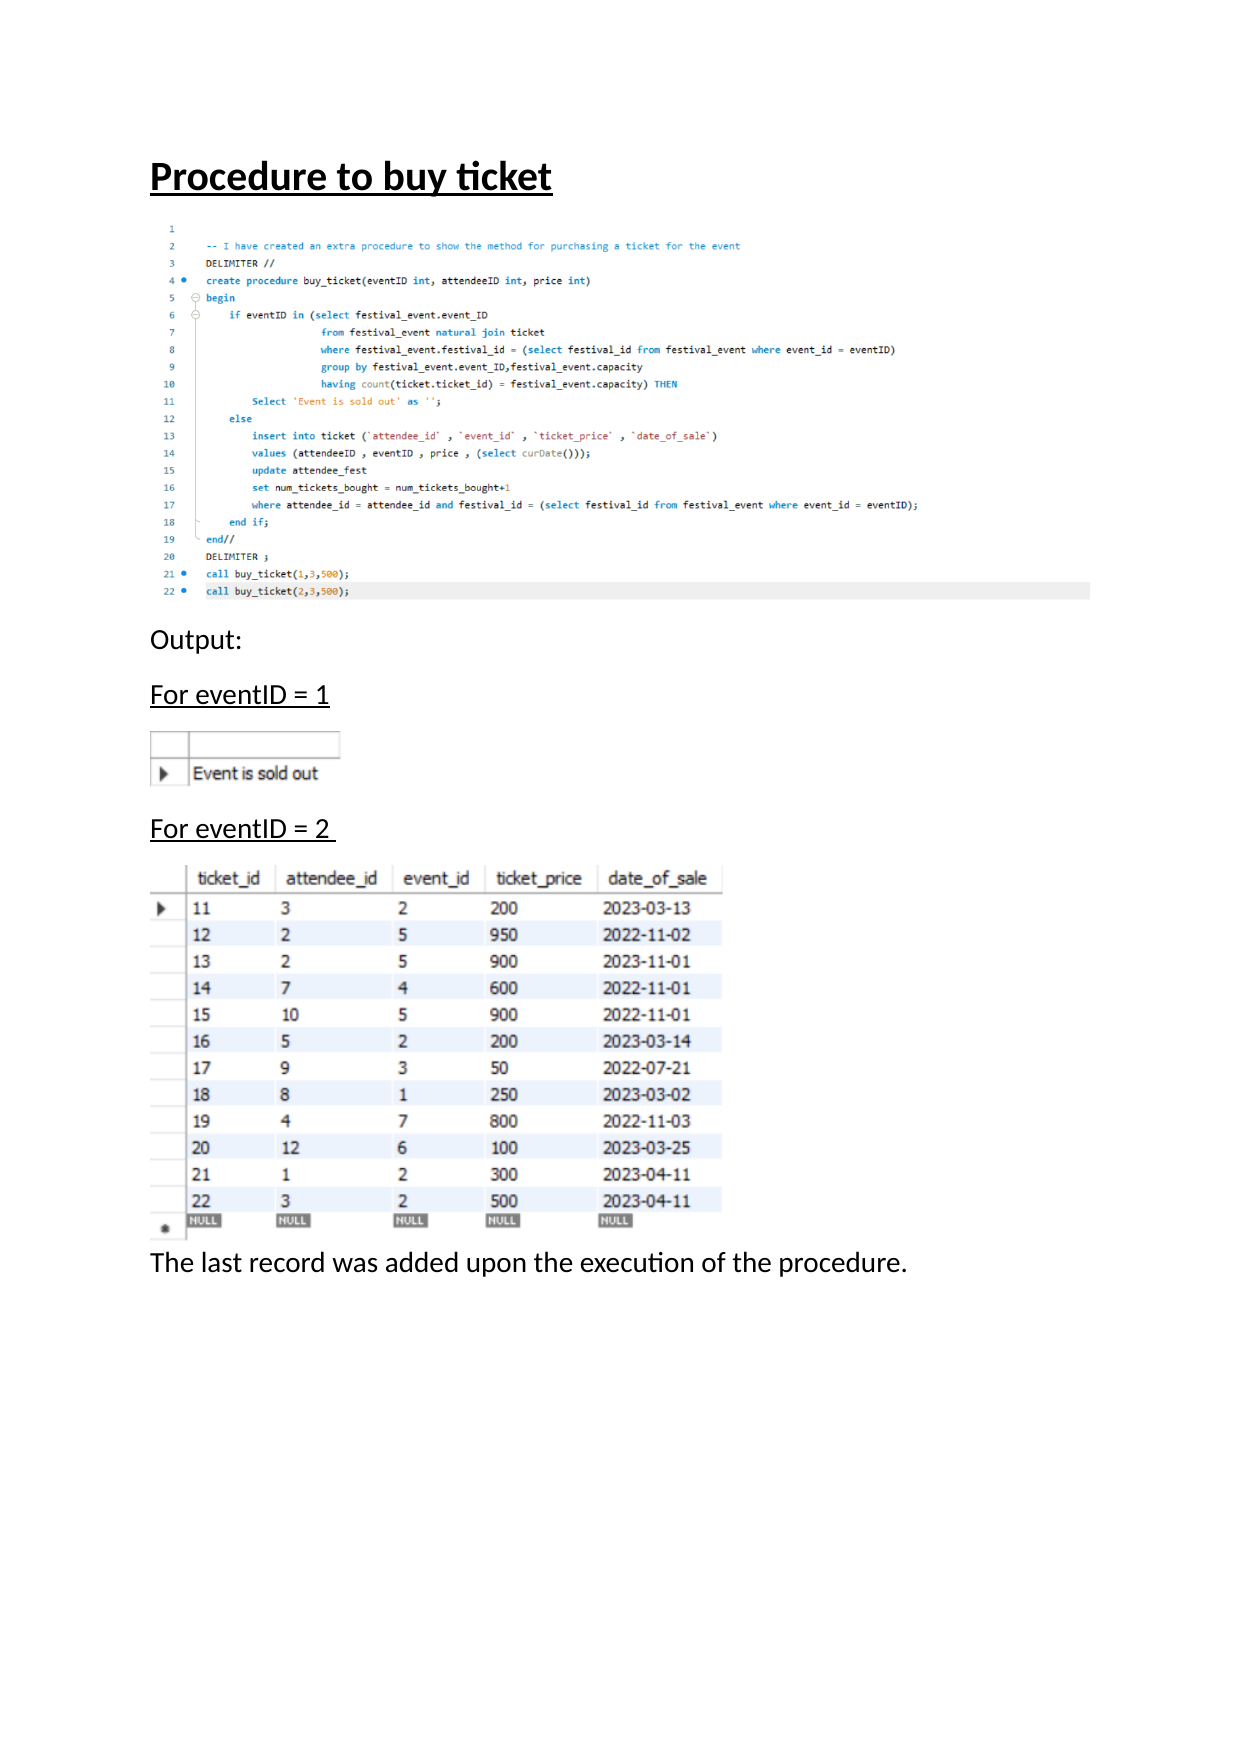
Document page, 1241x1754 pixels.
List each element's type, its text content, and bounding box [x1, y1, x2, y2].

text For eventID = 1 [150, 676, 1090, 712]
picture [150, 865, 723, 1242]
text Procedure to buy ticket [150, 150, 1090, 201]
text Output: [150, 621, 1090, 657]
picture [150, 731, 342, 792]
text For eventID = 2 [150, 810, 1090, 846]
picture [150, 221, 1091, 602]
